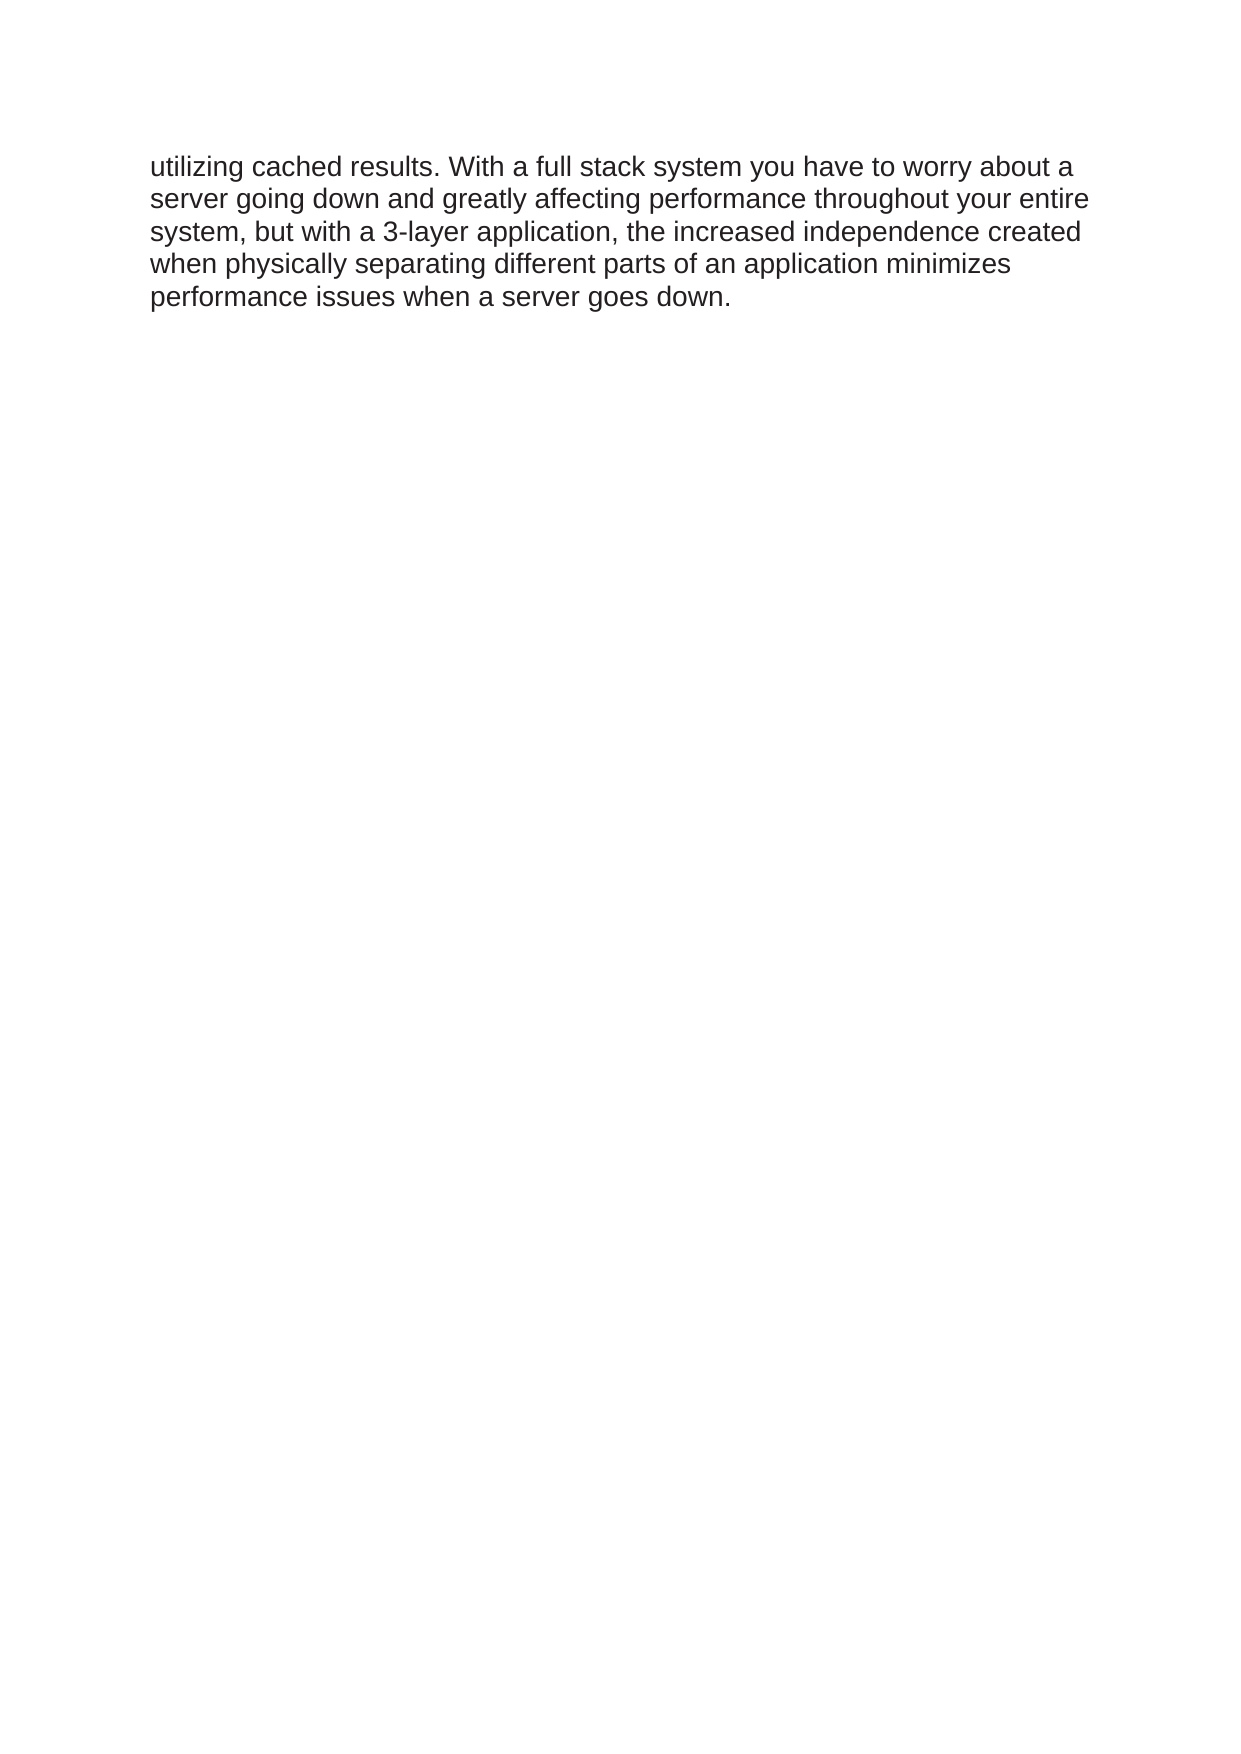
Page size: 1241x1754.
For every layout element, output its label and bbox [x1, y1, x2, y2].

text [150, 150, 1090, 312]
